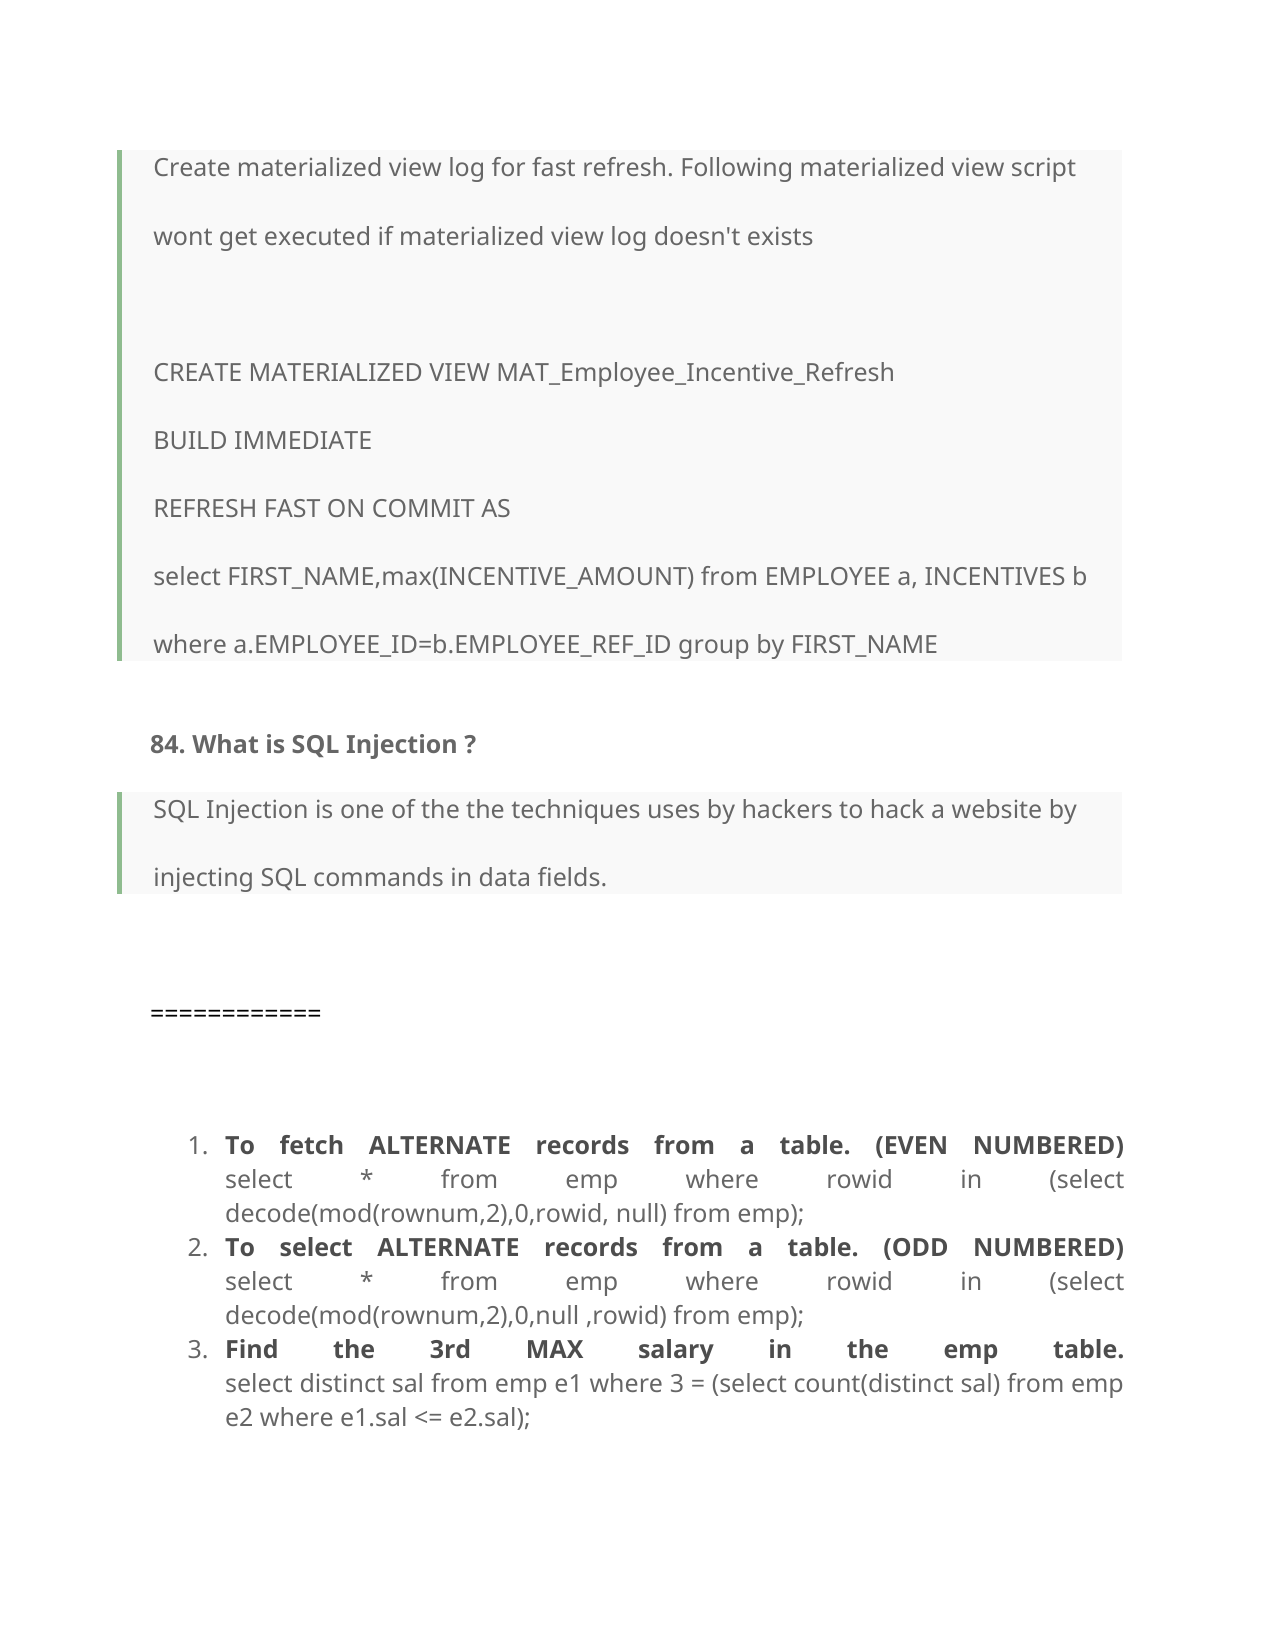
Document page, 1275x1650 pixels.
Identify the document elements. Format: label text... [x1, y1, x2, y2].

list To select ALTERNATE records from a table. (ODD NUMBERED) select * from emp where rowid in (select decode(mod(rownum,2),0,null ,rowid) from emp); [187, 1229, 1125, 1332]
text Create materialized view log for fast refresh. Following materialized view script wont get executed if materialized view log doesn't exists CREATE MATERIALIZED VIEW MAT_Employee_Incentive_Refresh BUILD IMMEDIATE REFRESH FAST ON COMMIT AS select FIRST_NAME,max(INCENTIVE_AMOUNT) from EMPLOYEE a, INCENTIVES b where a.EMPLOYEE_ID=b.EMPLOYEE_REF_ID group by FIRST_NAME [122, 150, 1122, 661]
text 84. What is SQL Injection ? [150, 726, 1125, 760]
text SQL Injection is one of the the techniques uses by hackers to hack a website by injecting SQL commands in data fields. [122, 792, 1122, 894]
text ============ [150, 996, 1125, 1030]
list To fetch ALTERNATE records from a table. (EVEN NUMBERED) select * from emp where rowid in (select decode(mod(rownum,2),0,rowid, null) from emp); [187, 1127, 1125, 1229]
list Find the 3rd MAX salary in the emp table. select distinct sal from emp e1 where 3 = (select count(distinct sal) from emp e2 where e1.sal <= e2.sal); [187, 1332, 1125, 1434]
